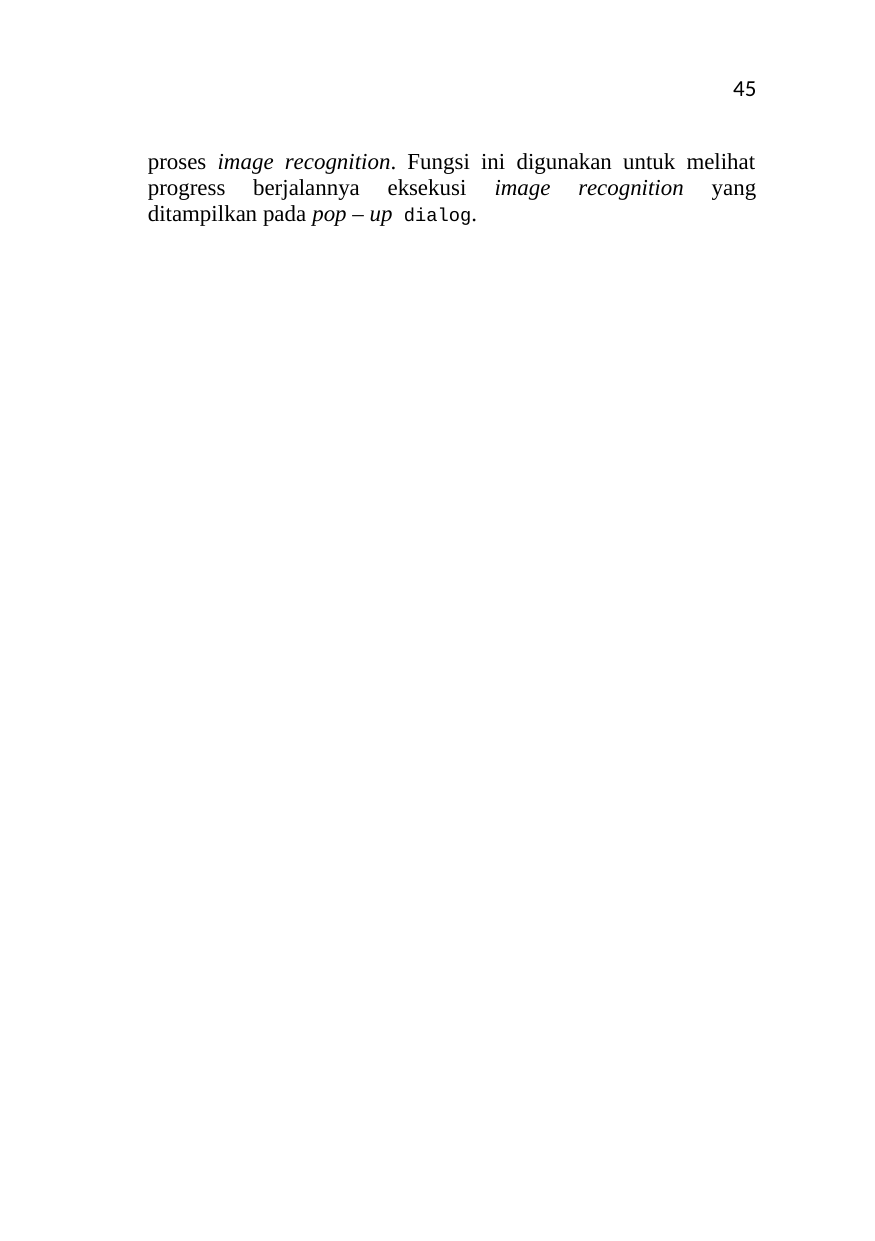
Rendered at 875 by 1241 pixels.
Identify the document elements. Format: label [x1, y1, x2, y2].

text [148, 148, 756, 227]
